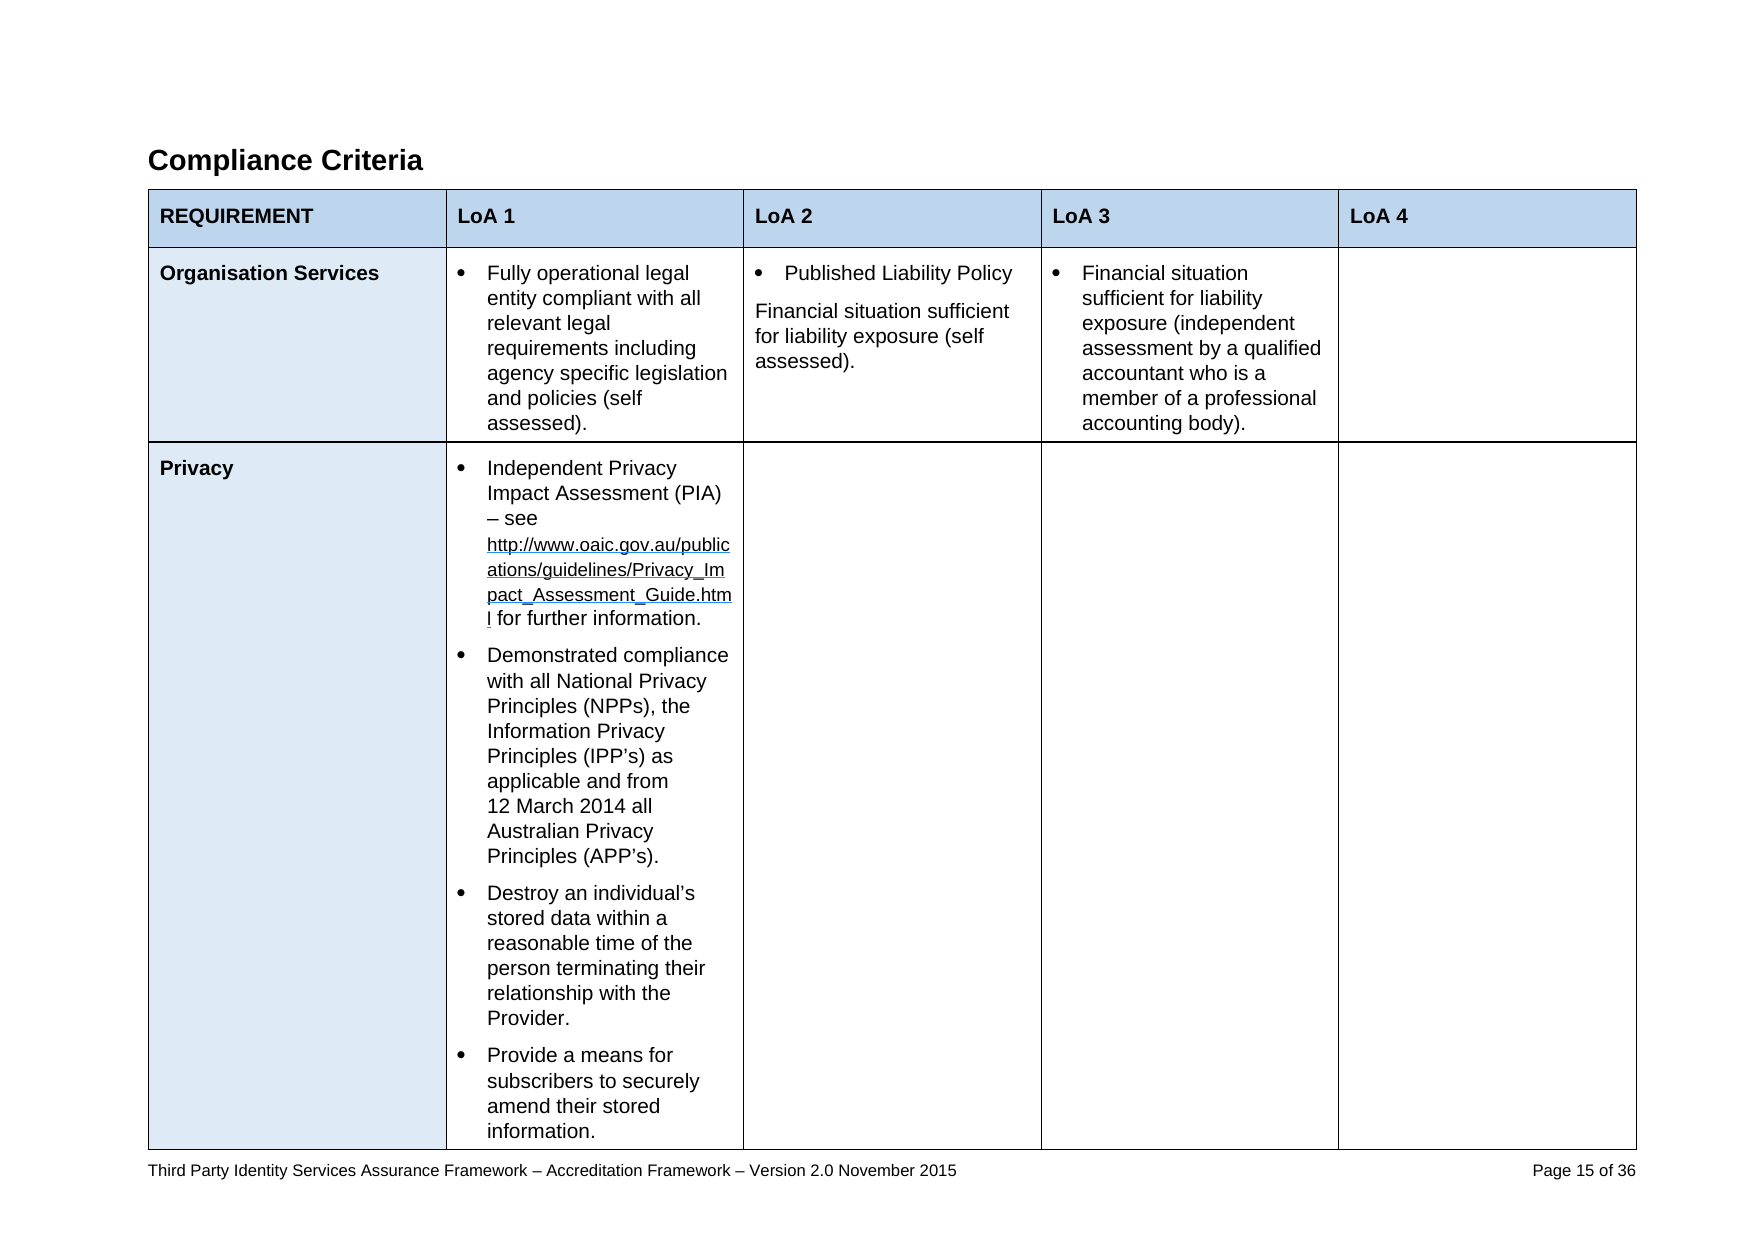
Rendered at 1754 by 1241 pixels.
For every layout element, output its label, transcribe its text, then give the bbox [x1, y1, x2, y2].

table_header REQUIREMENT [149, 190, 446, 247]
table_cell Fully operational legal entity compliant with all relevant legal requirements including agency specific legislation and policies (self assessed). [447, 248, 743, 441]
table_cell Privacy [149, 443, 446, 1149]
table_header LoA 1 [447, 190, 743, 247]
table_cell [1339, 248, 1636, 441]
table_cell Independent Privacy Impact Assessment (PIA) – see http://www.oaic.gov.au/publications/guidelines/Privacy_Impact_Assessment_Guide.html for further information. Demonstrated compliance with all National Privacy Principles (NPPs), the Information Privacy Principles (IPP’s) as applicable and from 12 March 2014 all Australian Privacy Principles (APP’s). Destroy an individual’s stored data within a reasonable time of the person terminating their relationship with the Provider. Provide a means for subscribers to securely amend their stored information. [447, 443, 743, 1149]
subtitle Compliance Criteria [148, 143, 1636, 177]
table_cell [1339, 443, 1636, 1149]
table_header LoA 4 [1339, 190, 1636, 247]
table_cell Published Liability Policy Financial situation sufficient for liability exposure (self assessed). [744, 248, 1041, 441]
table_header LoA 2 [744, 190, 1041, 247]
table_cell Organisation Services [149, 248, 446, 441]
table_cell Financial situation sufficient for liability exposure (independent assessment by a qualified accountant who is a member of a professional accounting body). [1042, 248, 1338, 441]
table_header LoA 3 [1042, 190, 1338, 247]
table_cell [744, 443, 1041, 1149]
table_cell [1042, 443, 1338, 1149]
